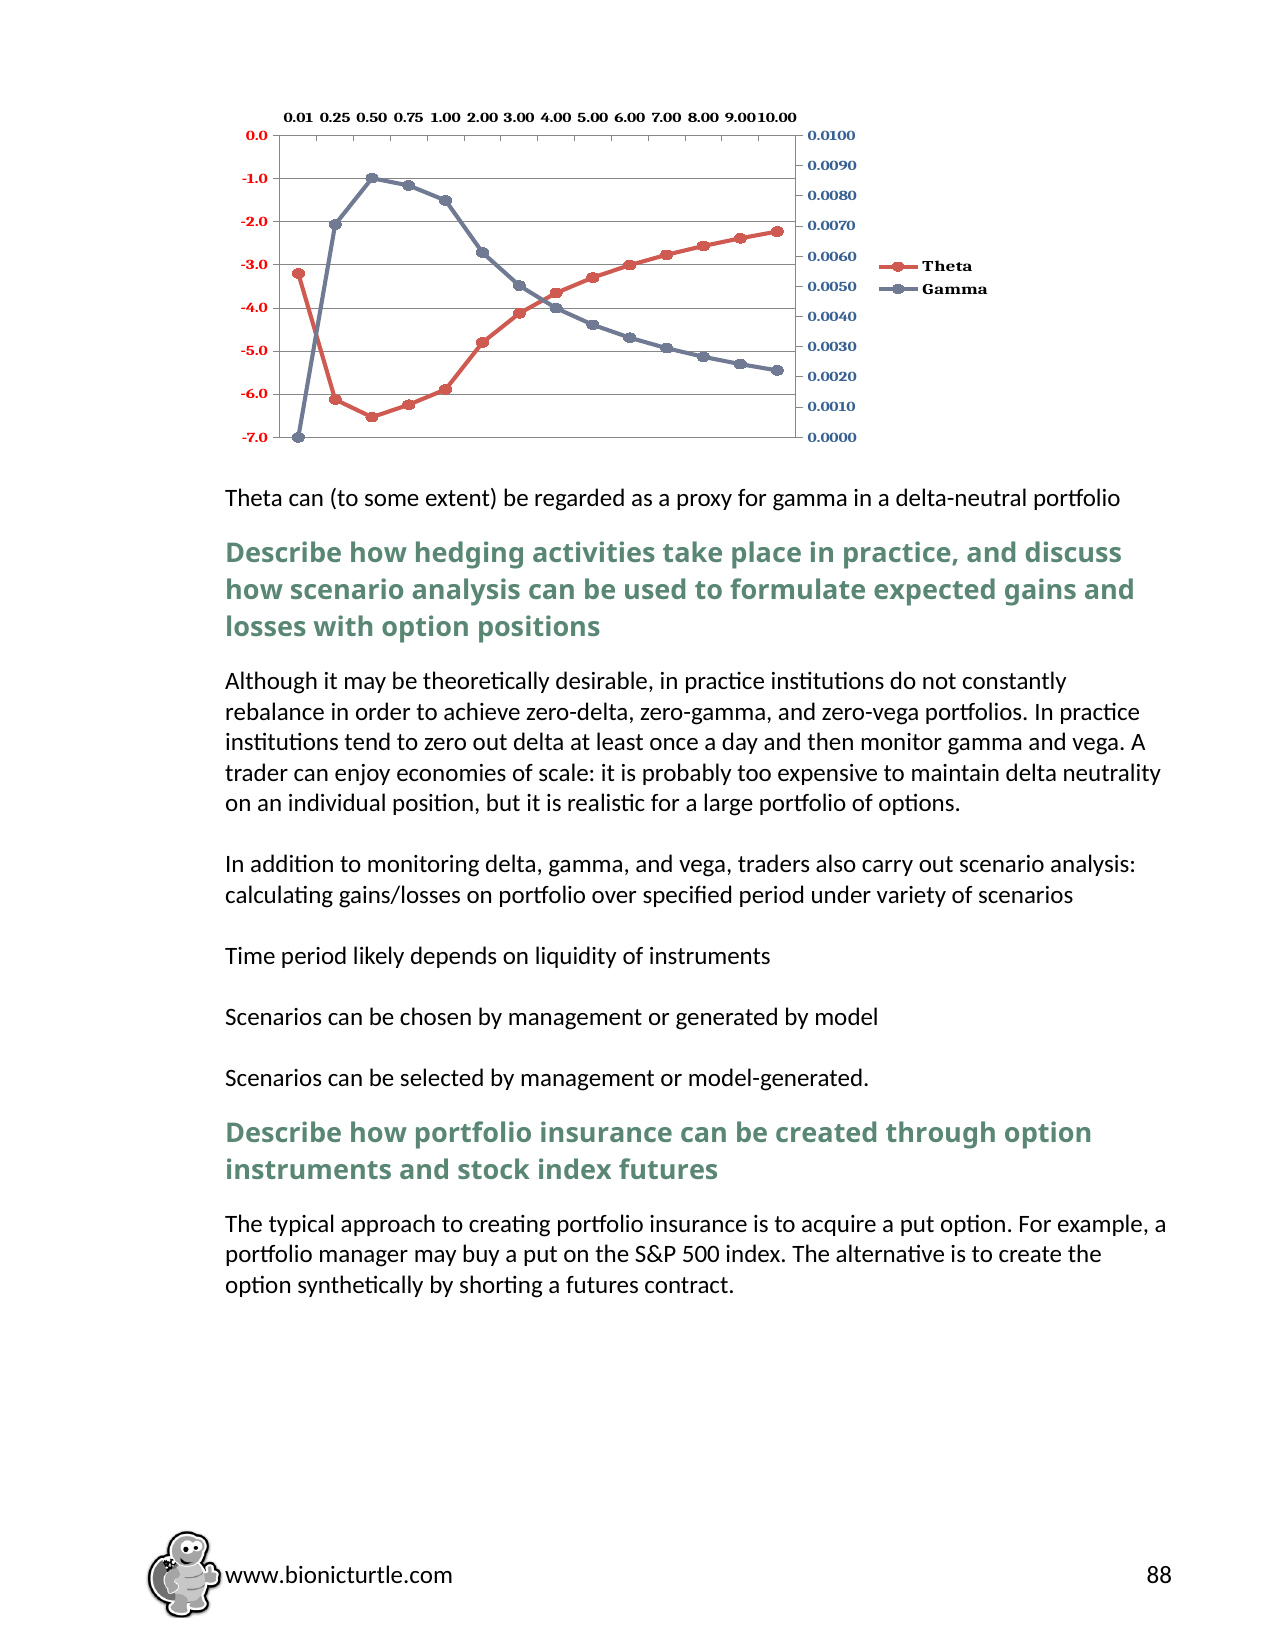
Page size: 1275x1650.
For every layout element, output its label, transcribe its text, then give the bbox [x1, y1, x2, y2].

text Scenarios can be selected by management or model-generated. [225, 1062, 1172, 1093]
text In addition to monitoring delta, gamma, and vega, traders also carry out scenario analysis: calculating gains/losses on portfolio over specified period under variety of scenarios [225, 848, 1172, 909]
text The typical approach to creating portfolio insurance is to acquire a put option. For example, a portfolio manager may buy a put on the S&P 500 index. The alternative is to create the option synthetically by shorting a futures contract. [225, 1208, 1172, 1299]
subtitle Describe how hedging activities take place in practice, and discuss how scenario analysis can be used to formulate expected gains and losses with option positions [225, 534, 1172, 644]
text Scenarios can be chosen by management or generated by model [225, 1001, 1172, 1032]
text Time period likely depends on liquidity of instruments [225, 940, 1172, 971]
text Theta can (to some extent) be regarded as a proxy for gamma in a delta-neutral portfolio [225, 482, 1172, 513]
subtitle Describe how portfolio insurance can be created through option instruments and stock index futures [225, 1113, 1172, 1187]
text Although it may be theoretically desirable, in practice institutions do not constantly rebalance in order to achieve zero-delta, zero-gamma, and zero-vega portfolios. In practice institutions tend to zero out delta at least once a day and then monitor gamma and vega. A trader can enjoy economies of scale: it is probably too expensive to maintain delta neutrality on an individual position, but it is realistic for a large portfolio of options. [225, 665, 1172, 818]
